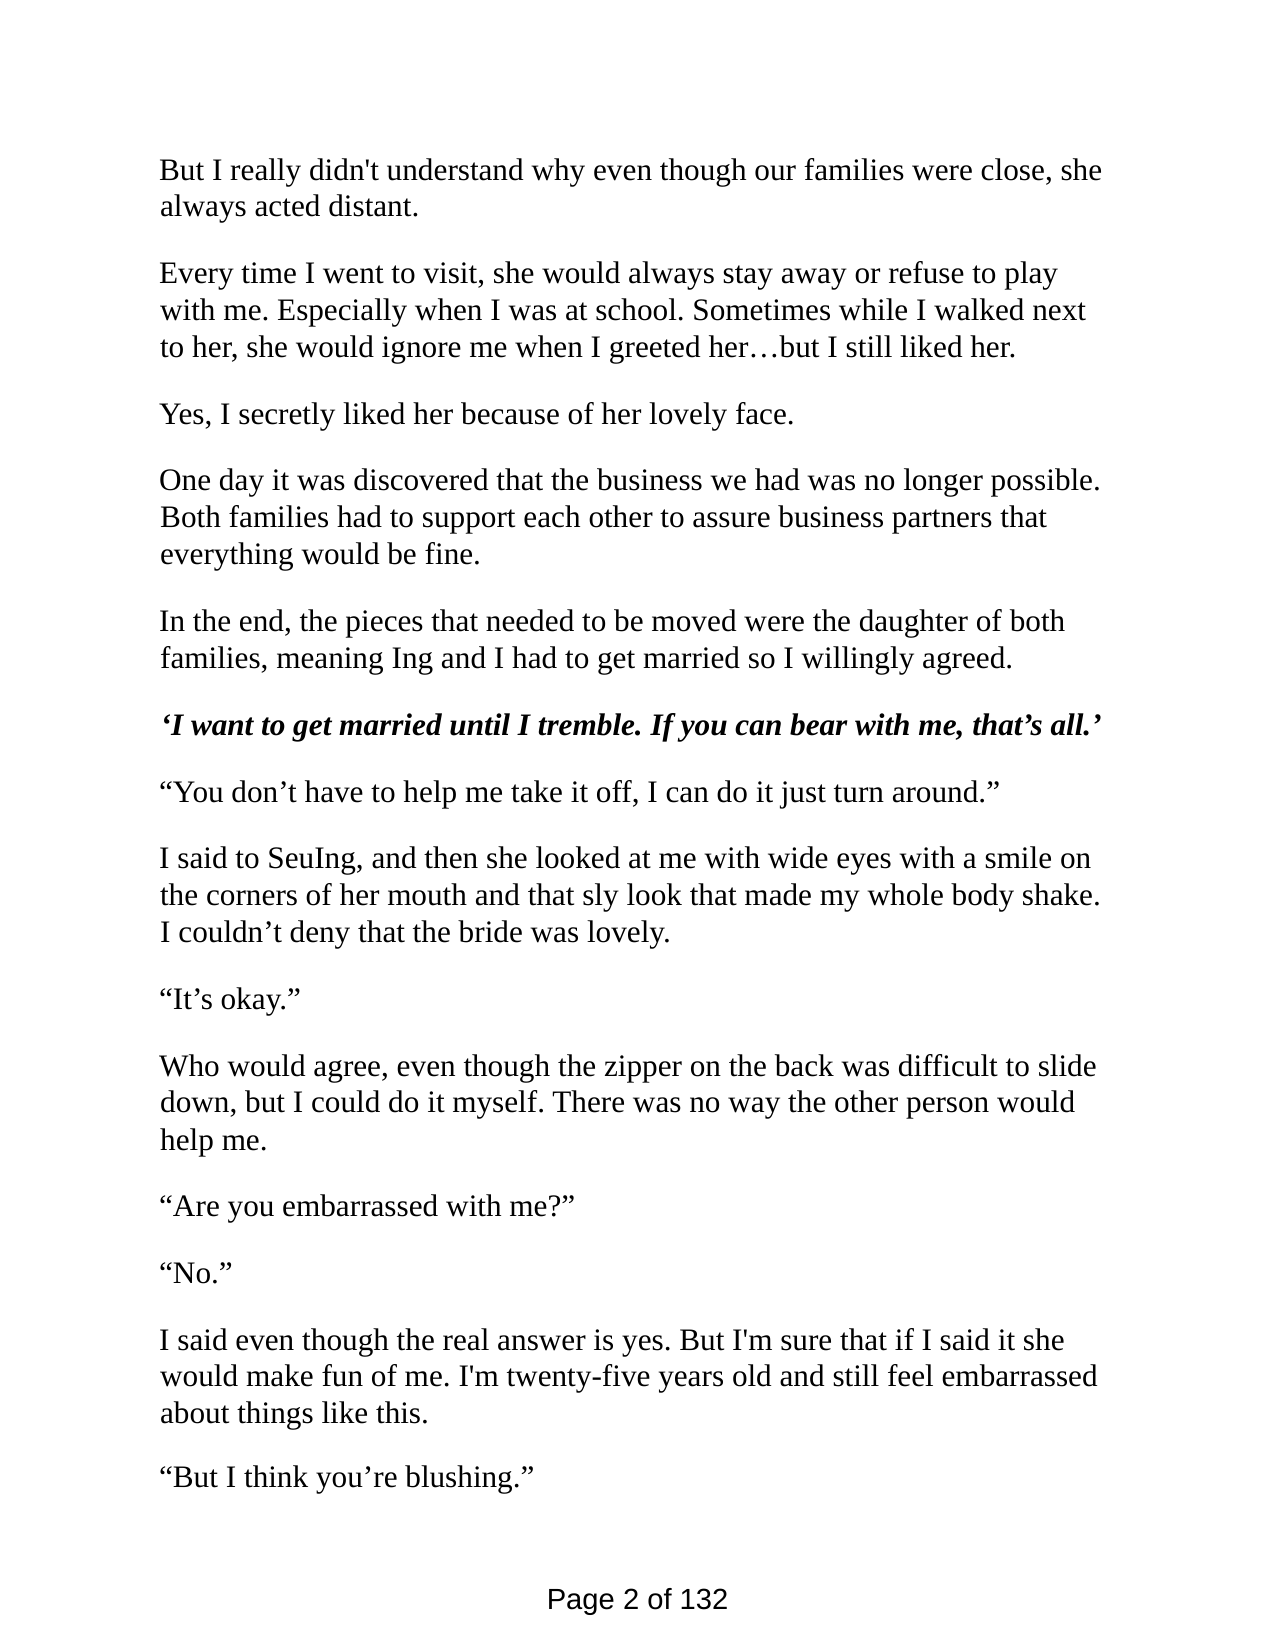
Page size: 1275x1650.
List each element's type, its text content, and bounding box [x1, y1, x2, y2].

text Yes, I secretly liked her because of her lovely face. [159, 395, 1113, 431]
text “It’s okay.” [159, 980, 1113, 1016]
text ‘I want to get married until I tremble. If you can bear with me, that’s all.’ [160, 706, 1114, 742]
text In the end, the pieces that needed to be moved were the daughter of both families, meaning Ing and I had to get married so I willingly agreed. [159, 602, 1113, 675]
text But I really didn't understand why even though our families were close, she always acted distant. [159, 151, 1113, 224]
text I said even though the real answer is yes. But I'm sure that if I said it she would make fun of me. I'm twenty-five years old and still feel embarrassed about things like this. [159, 1321, 1113, 1431]
text Who would agree, even though the zipper on the back was difficult to slide down, but I could do it myself. There was no way the other person would help me. [159, 1047, 1113, 1157]
text “You don’t have to help me take it off, I can do it just turn around.” [159, 773, 1113, 809]
text “But I think you’re blushing.” [159, 1458, 1113, 1494]
text “No.” [159, 1254, 1113, 1290]
text “Are you embarrassed with me?” [159, 1187, 1113, 1223]
text Every time I went to visit, she would always stay away or refuse to play with me. Especially when I was at school. Sometimes while I walked next to her, she would ignore me when I greeted her…but I still liked her. [159, 254, 1113, 364]
text One day it was discovered that the business we had was no longer possible. Both families had to support each other to assure business partners that everything would be fine. [159, 462, 1113, 572]
text I said to SeuIng, and then she looked at me with wide eyes with a smile on the corners of her mouth and that sly look that made my whole body shake. I couldn’t deny that the bride was lovely. [159, 839, 1113, 949]
